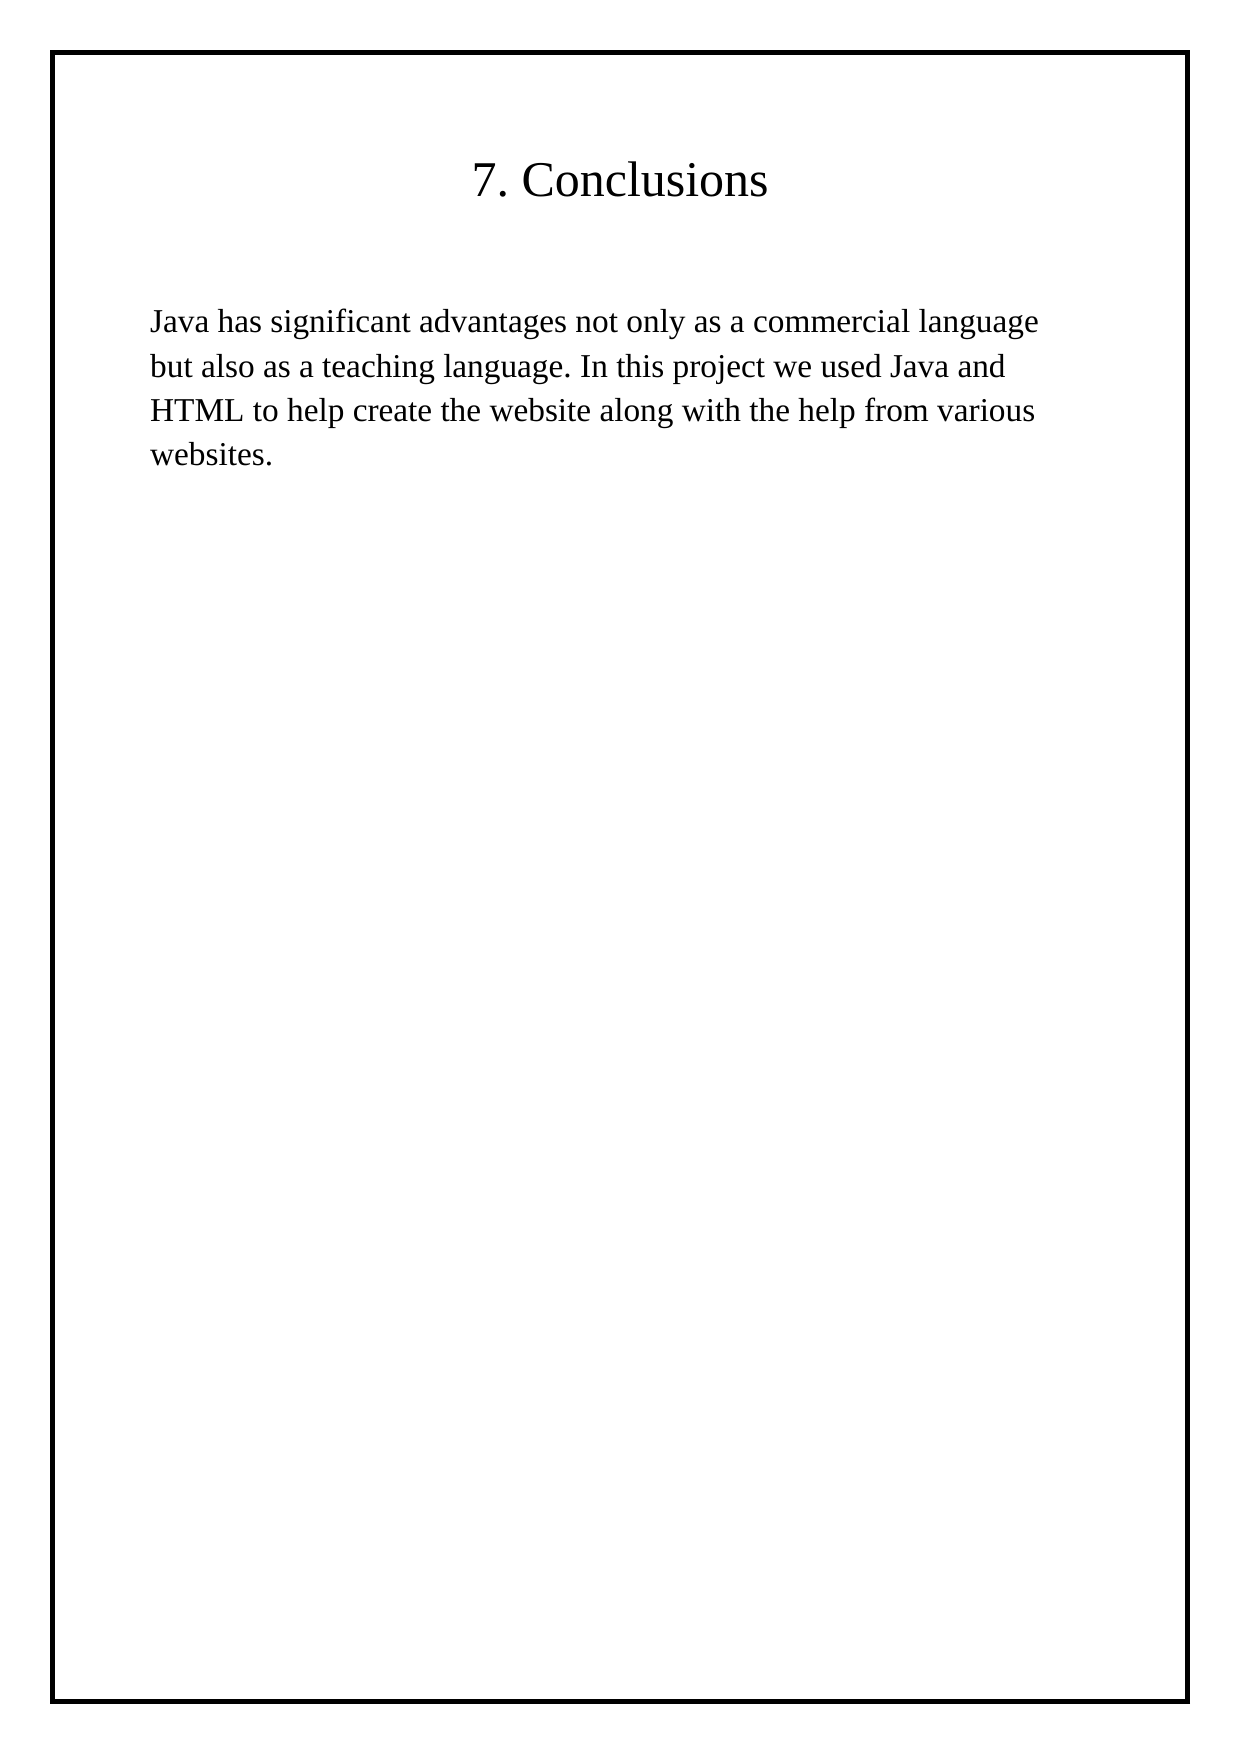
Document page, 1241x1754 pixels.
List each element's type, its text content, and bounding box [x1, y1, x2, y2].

text Java has significant advantages not only as a commercial language but also as a teaching language. In this project we used Java and HTML to help create the website along with the help from various websites. [150, 302, 1090, 472]
text 7. Conclusions [150, 150, 1090, 207]
